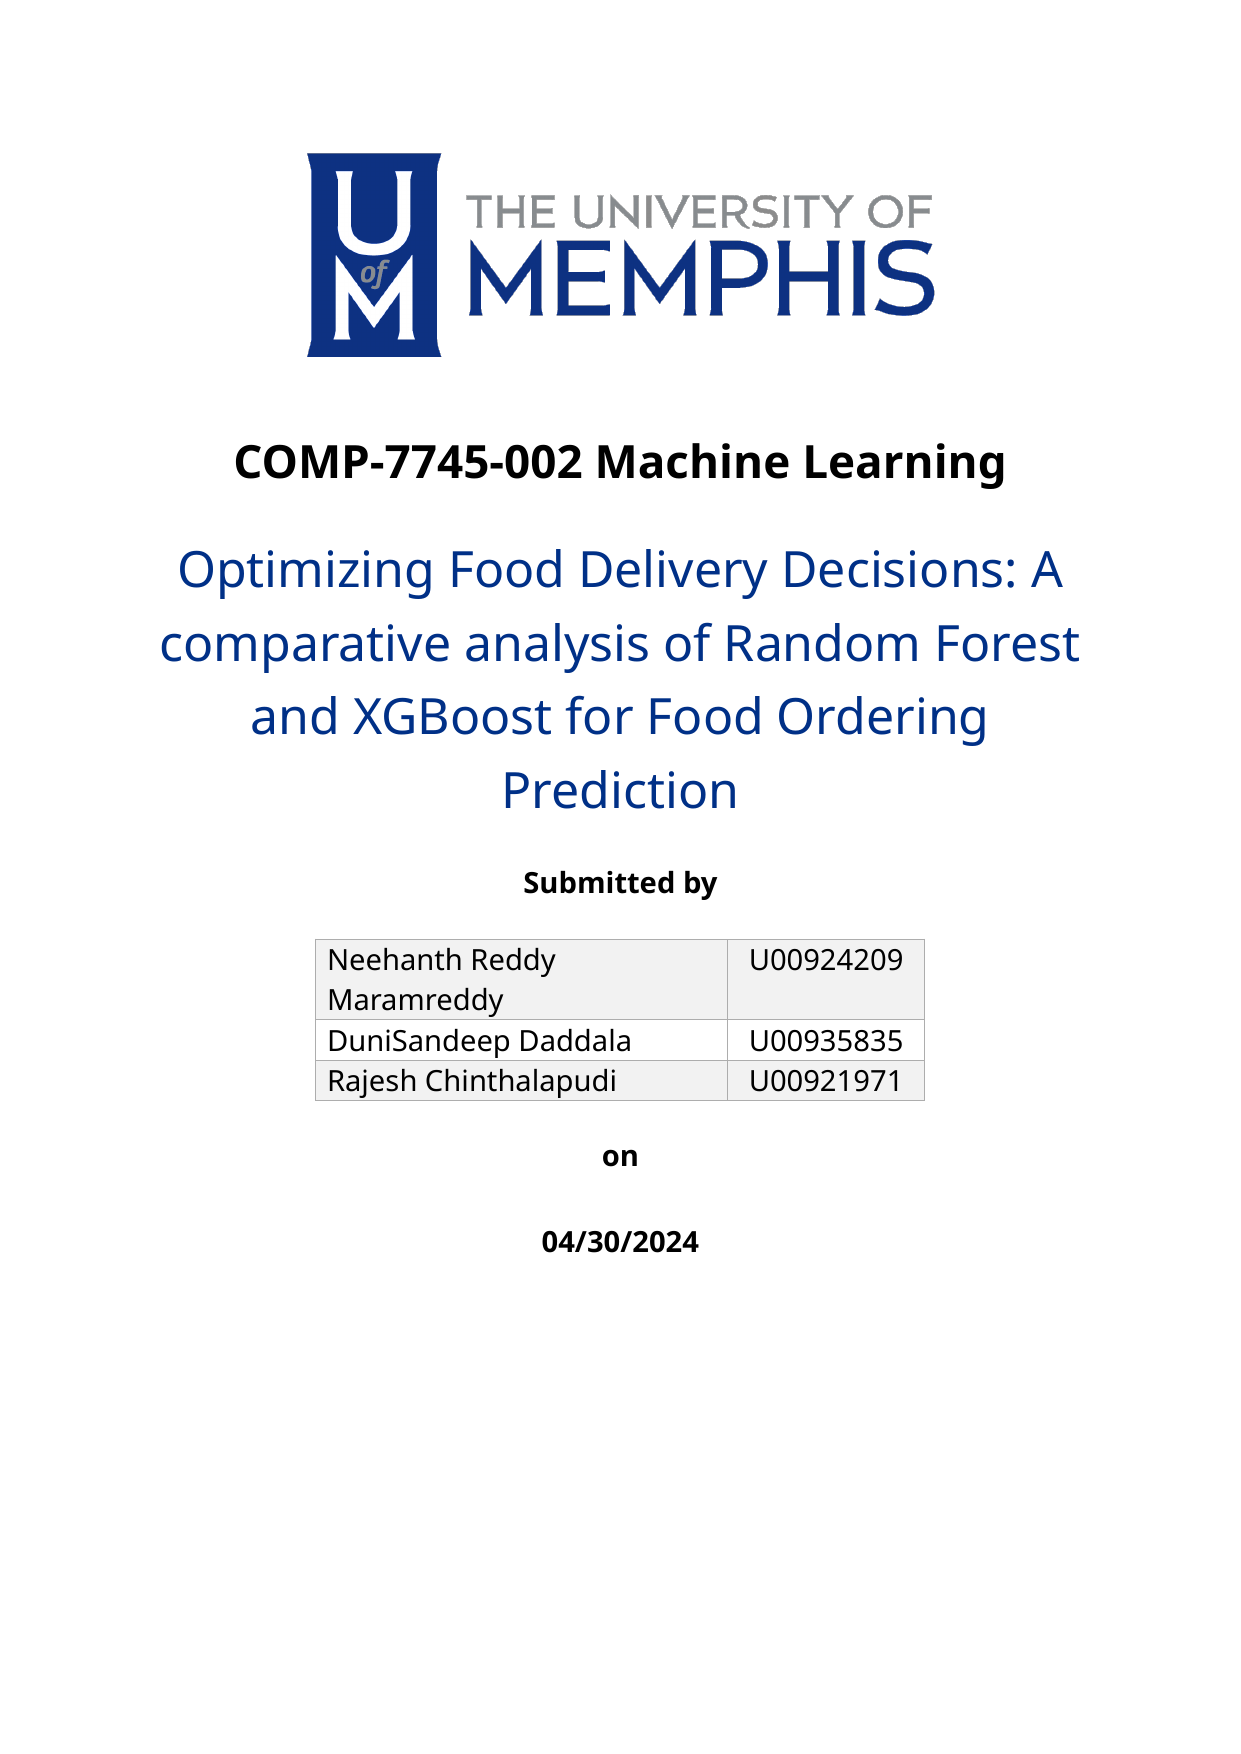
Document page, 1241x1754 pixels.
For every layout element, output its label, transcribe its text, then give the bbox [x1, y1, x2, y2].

text Optimizing Food Delivery Decisions: A comparative analysis of Random Forest and XGBoost for Food Ordering Prediction [150, 534, 1090, 823]
table_cell DuniSandeep Daddala [316, 1020, 727, 1060]
text COMP-7745-002 Machine Learning [150, 430, 1090, 492]
text 04/30/2024 [150, 1221, 1090, 1261]
table_cell U00935835 [728, 1020, 924, 1060]
table_header Neehanth Reddy Maramreddy [316, 940, 727, 1019]
text Submitted by [150, 862, 1090, 902]
table_cell Rajesh Chinthalapudi [316, 1061, 727, 1100]
text on [150, 1135, 1090, 1175]
picture [305, 150, 936, 360]
table_header U00924209 [728, 940, 924, 1019]
table_cell U00921971 [728, 1061, 924, 1100]
